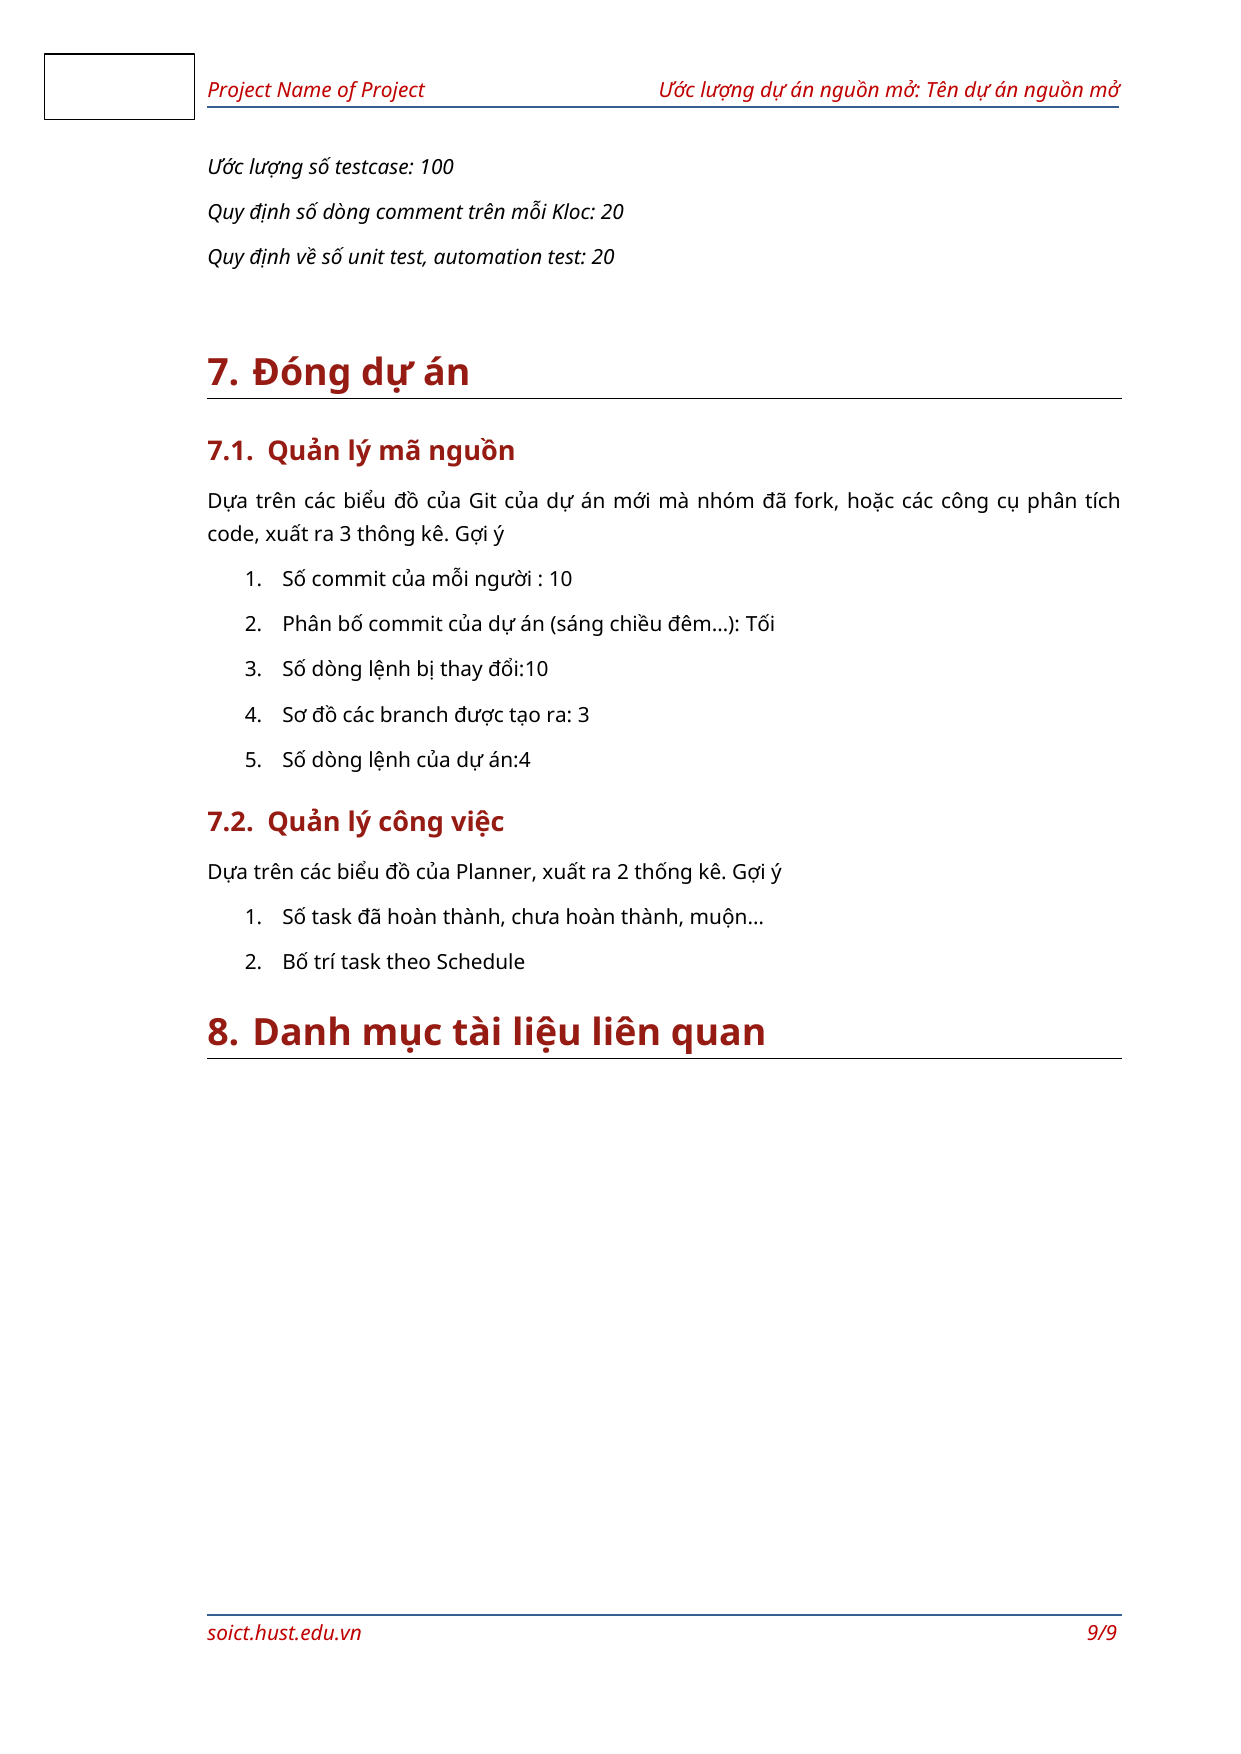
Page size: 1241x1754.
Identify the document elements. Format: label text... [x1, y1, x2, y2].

list Số dòng lệnh của dự án:4 [244, 745, 1122, 773]
text Ước lượng số testcase: 100 [207, 152, 1122, 181]
subtitle Đóng dự án [207, 345, 1122, 398]
subtitle Quản lý công việc [207, 802, 1122, 839]
list Số commit của mỗi người : 10 [244, 564, 1122, 593]
list Số dòng lệnh bị thay đổi:10 [244, 654, 1122, 683]
list Phân bố commit của dự án (sáng chiều đêm…): Tối [244, 609, 1122, 638]
list Số task đã hoàn thành, chưa hoàn thành, muộn… [244, 902, 1122, 931]
text Quy định về số unit test, automation test: 20 [207, 242, 1122, 271]
list Sơ đồ các branch được tạo ra: 3 [244, 700, 1122, 728]
text Dựa trên các biểu đồ của Planner, xuất ra 2 thống kê. Gợi ý [207, 857, 1122, 886]
subtitle Danh mục tài liệu liên quan [207, 1005, 1122, 1058]
subtitle Quản lý mã nguồn [207, 432, 1122, 469]
list Bố trí task theo Schedule [244, 947, 1122, 976]
text Dựa trên các biểu đồ của Git của dự án mới mà nhóm đã fork, hoặc các công cụ phân tích code, xuất ra 3 thông kê. Gợi ý [207, 487, 1122, 548]
text Quy định số dòng comment trên mỗi Kloc: 20 [207, 197, 1122, 226]
